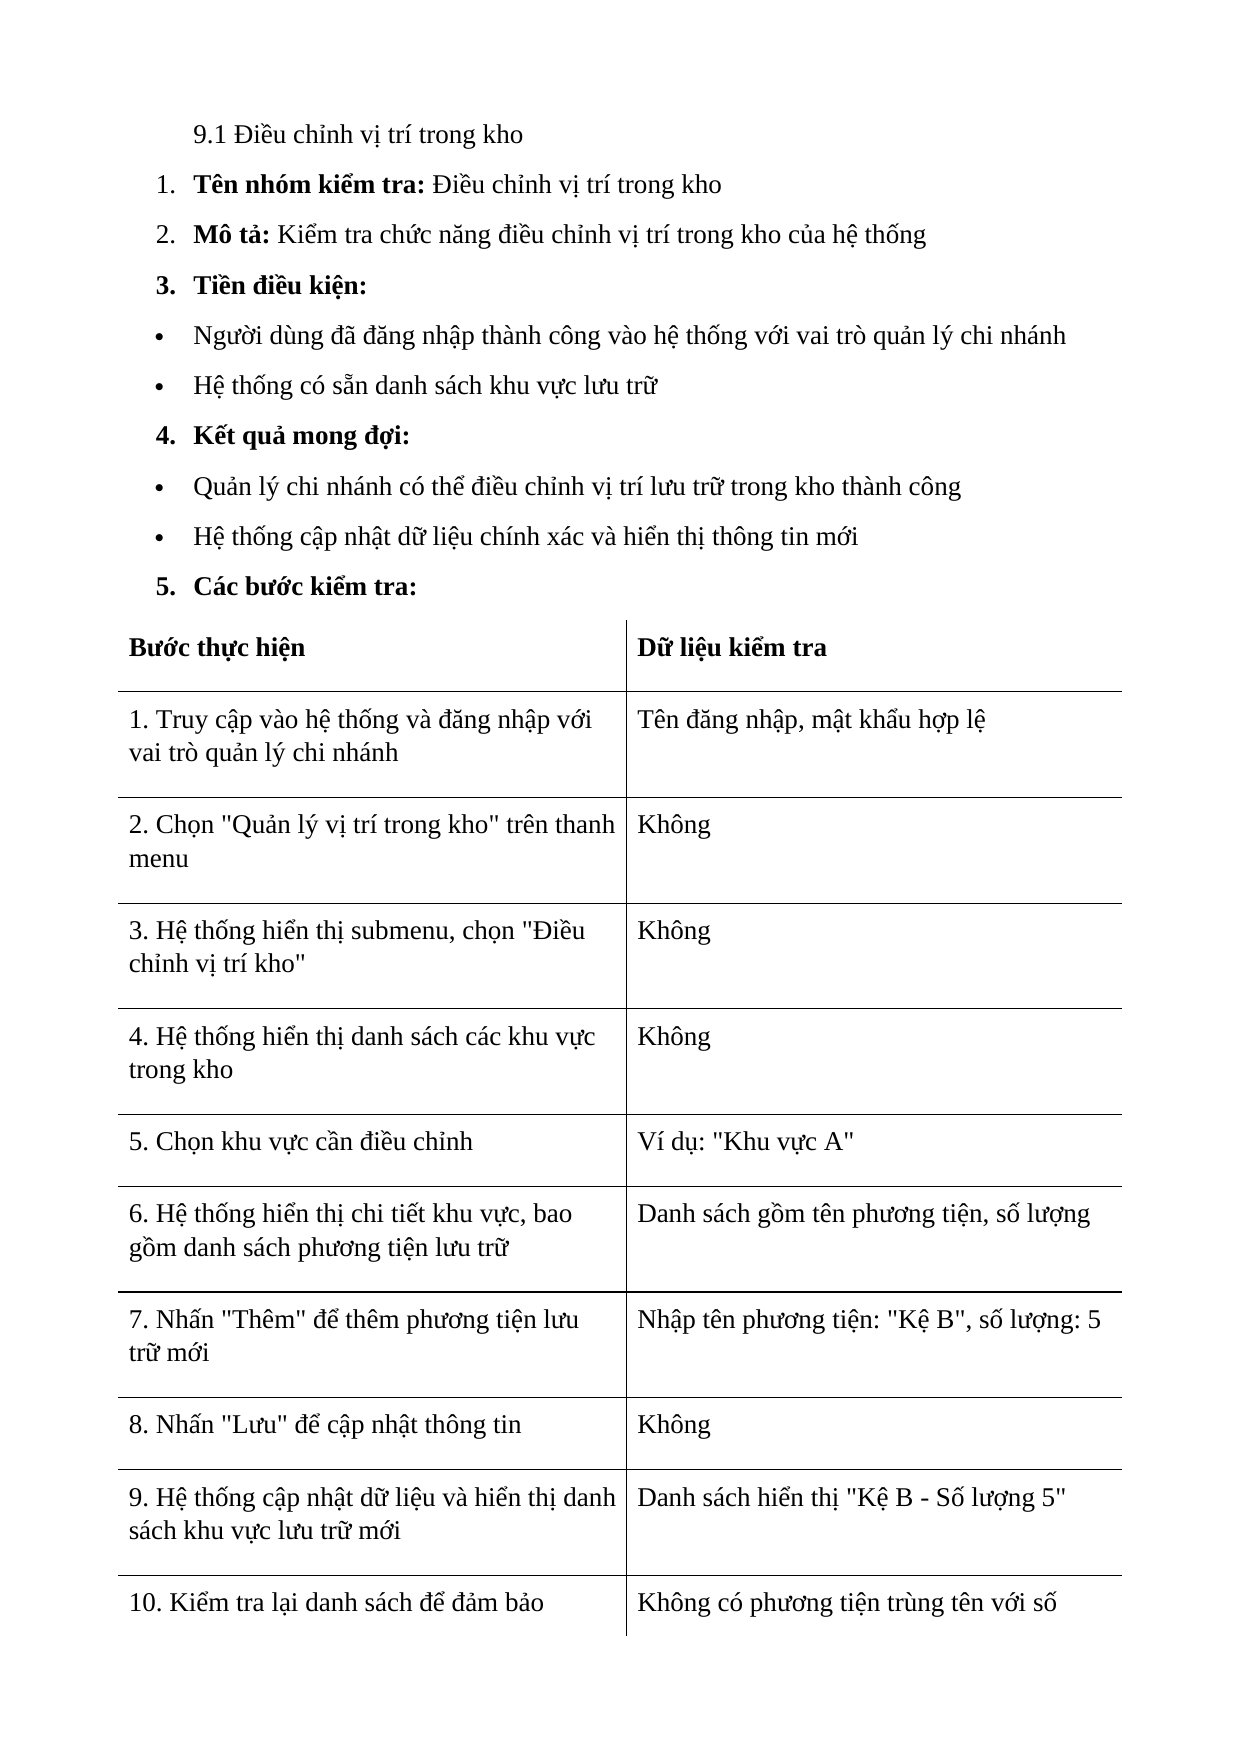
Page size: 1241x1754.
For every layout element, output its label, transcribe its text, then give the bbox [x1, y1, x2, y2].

list Tiền điều kiện: [156, 269, 1122, 300]
table_cell 6. Hệ thống hiển thị chi tiết khu vực, bao gồm danh sách phương tiện lưu trữ [118, 1187, 626, 1291]
table_cell 2. Chọn "Quản lý vị trí trong kho" trên thanh menu [118, 798, 626, 902]
list Mô tả: Kiểm tra chức năng điều chỉnh vị trí trong kho của hệ thống [156, 218, 1122, 250]
list 9.1 Điều chỉnh vị trí trong kho [193, 118, 1122, 149]
table_cell Danh sách hiển thị "Kệ B - Số lượng 5" [627, 1470, 1122, 1575]
table_cell 9. Hệ thống cập nhật dữ liệu và hiển thị danh sách khu vực lưu trữ mới [118, 1470, 626, 1575]
table_header Bước thực hiện [118, 620, 626, 691]
list Hệ thống có sẵn danh sách khu vực lưu trữ [156, 369, 1122, 400]
table_cell Không [627, 1009, 1122, 1114]
table_cell Nhập tên phương tiện: "Kệ B", số lượng: 5 [627, 1293, 1122, 1397]
table_header Dữ liệu kiểm tra [627, 620, 1122, 691]
list Người dùng đã đăng nhập thành công vào hệ thống với vai trò quản lý chi nhánh [156, 319, 1122, 350]
list Các bước kiểm tra: [156, 570, 1122, 601]
table_cell Tên đăng nhập, mật khẩu hợp lệ [627, 692, 1122, 797]
table_cell 7. Nhấn "Thêm" để thêm phương tiện lưu trữ mới [118, 1293, 626, 1397]
list Tên nhóm kiểm tra: Điều chỉnh vị trí trong kho [156, 168, 1122, 199]
table_cell 1. Truy cập vào hệ thống và đăng nhập với vai trò quản lý chi nhánh [118, 692, 626, 797]
table_cell 4. Hệ thống hiển thị danh sách các khu vực trong kho [118, 1009, 626, 1114]
list Hệ thống cập nhật dữ liệu chính xác và hiển thị thông tin mới [156, 520, 1122, 551]
table_cell Ví dụ: "Khu vực A" [627, 1115, 1122, 1186]
table_cell 8. Nhấn "Lưu" để cập nhật thông tin [118, 1398, 626, 1469]
table_cell Không [627, 1398, 1122, 1469]
table_cell Không [627, 904, 1122, 1008]
table_cell 3. Hệ thống hiển thị submenu, chọn "Điều chỉnh vị trí kho" [118, 904, 626, 1008]
table_cell Không [627, 798, 1122, 902]
list Kết quả mong đợi: [156, 419, 1122, 451]
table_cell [627, 1576, 1122, 1636]
list Quản lý chi nhánh có thể điều chỉnh vị trí lưu trữ trong kho thành công [156, 469, 1122, 501]
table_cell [118, 1576, 626, 1636]
table_cell Danh sách gồm tên phương tiện, số lượng [627, 1187, 1122, 1291]
table_cell 5. Chọn khu vực cần điều chỉnh [118, 1115, 626, 1186]
